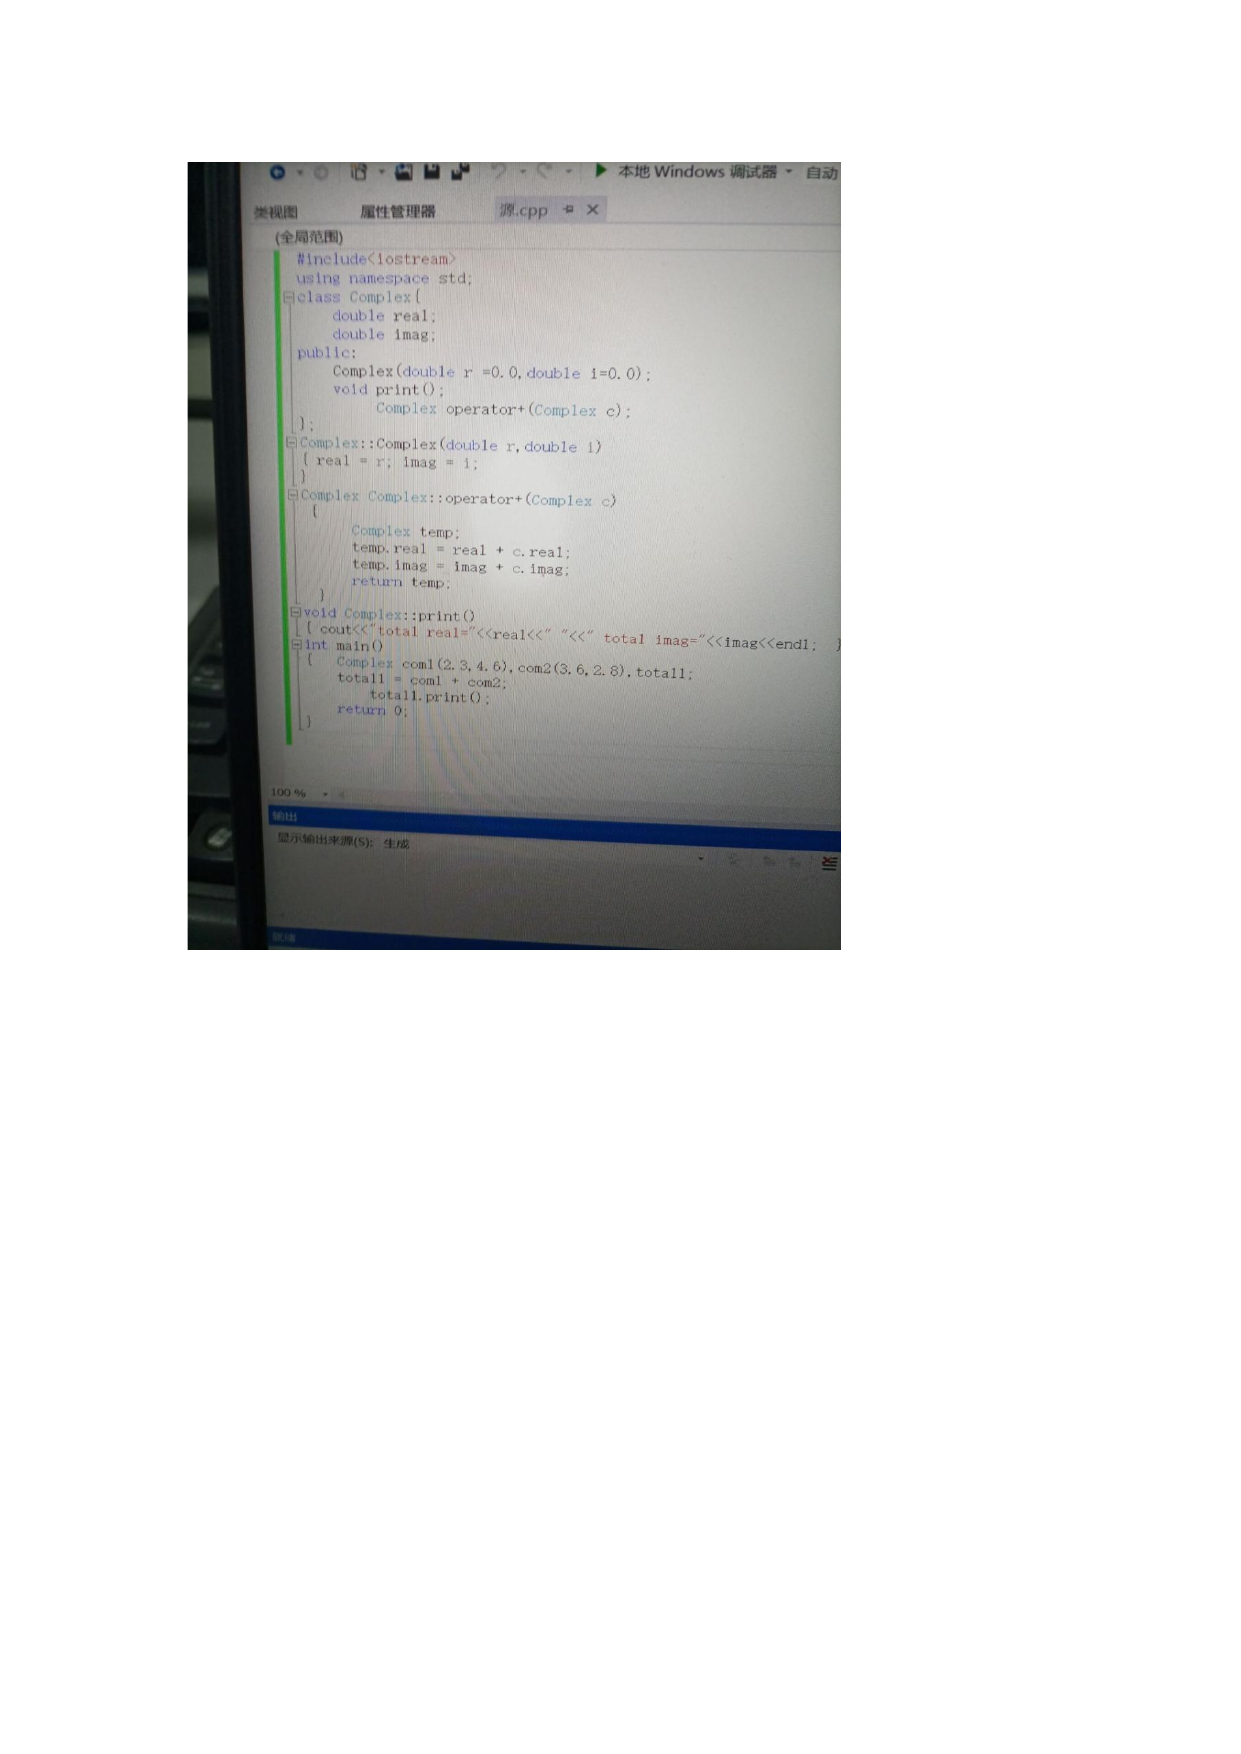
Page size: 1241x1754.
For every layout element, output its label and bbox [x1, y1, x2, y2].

picture [187, 162, 841, 950]
